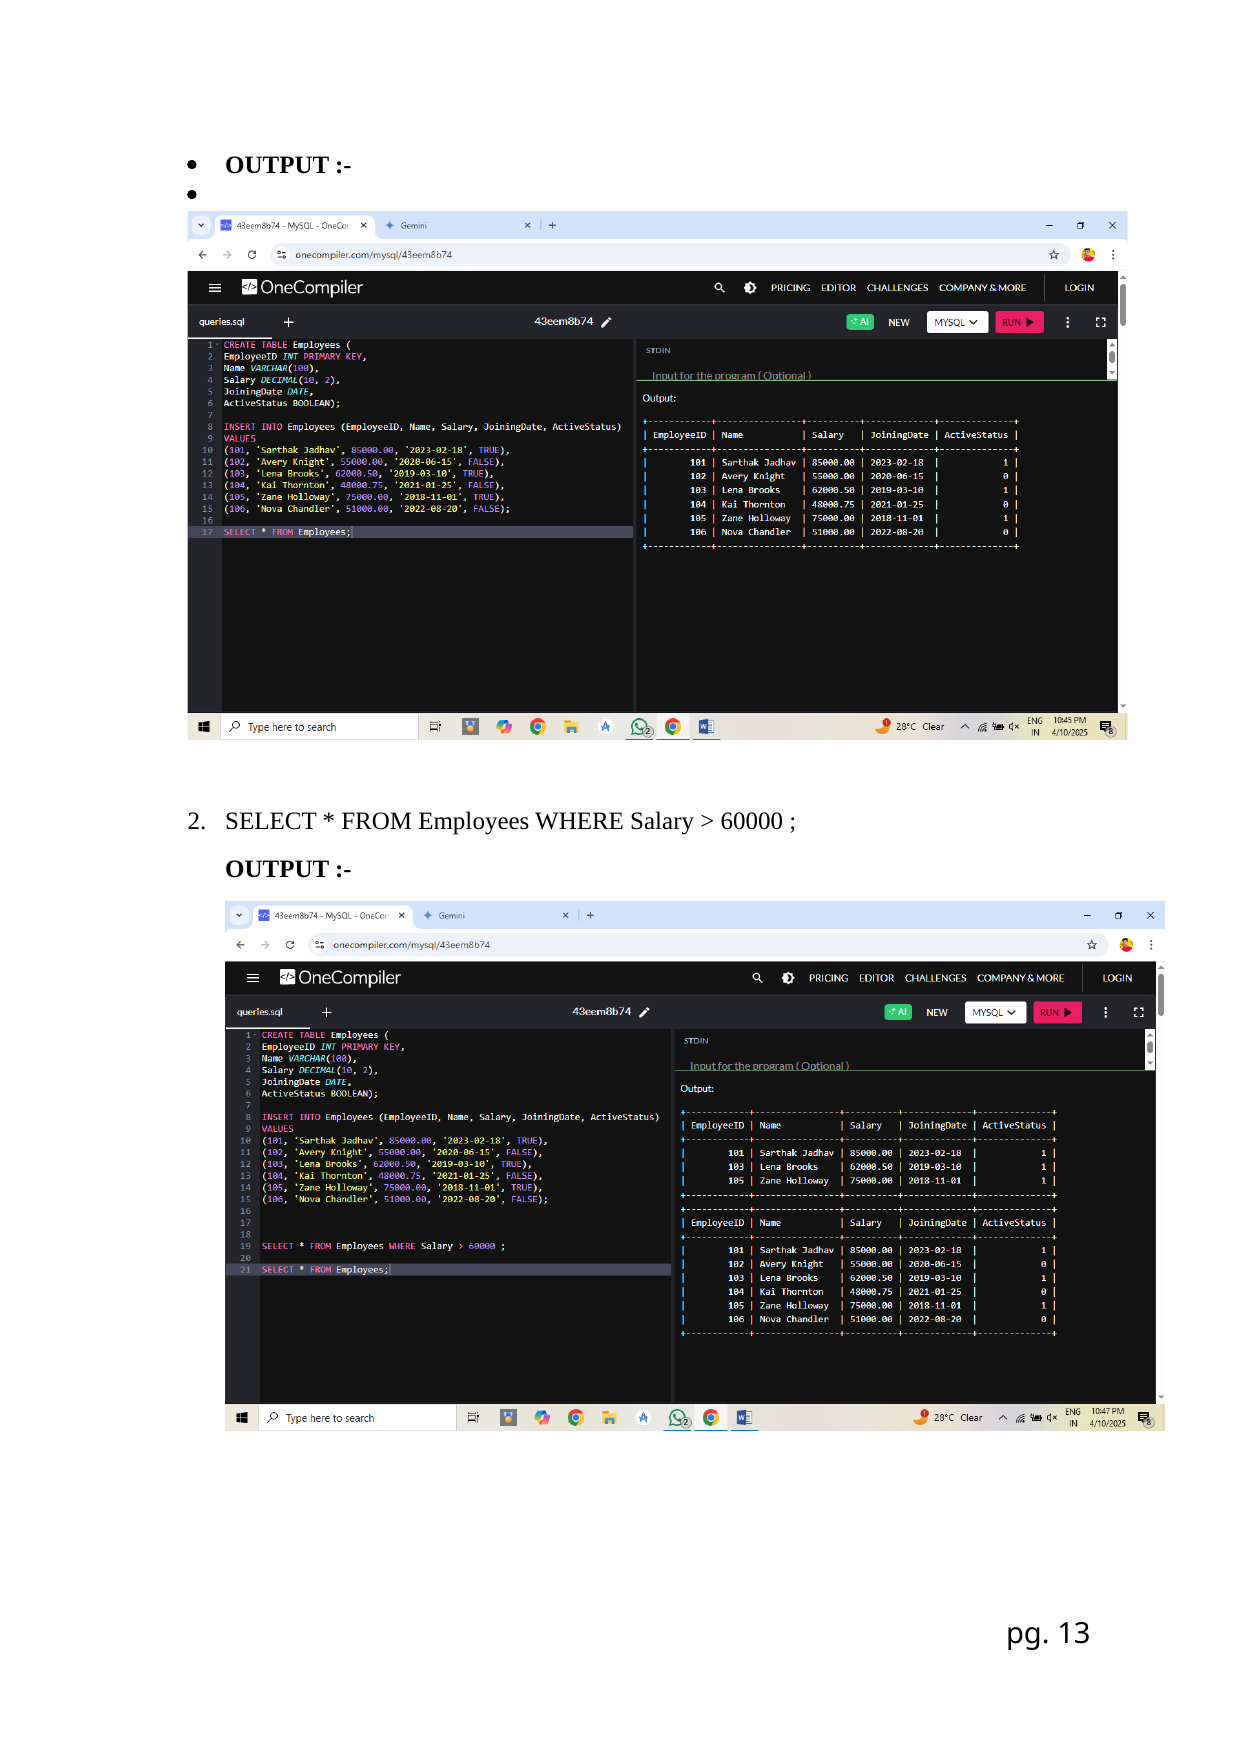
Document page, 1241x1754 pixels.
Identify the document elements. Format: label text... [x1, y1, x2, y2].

list OUTPUT :- [187, 150, 1090, 179]
picture [225, 901, 1166, 1431]
list SELECT * FROM Employees WHERE Salary > 60000 ; [187, 806, 1090, 835]
picture [187, 211, 1128, 740]
text OUTPUT :- [225, 854, 1090, 883]
